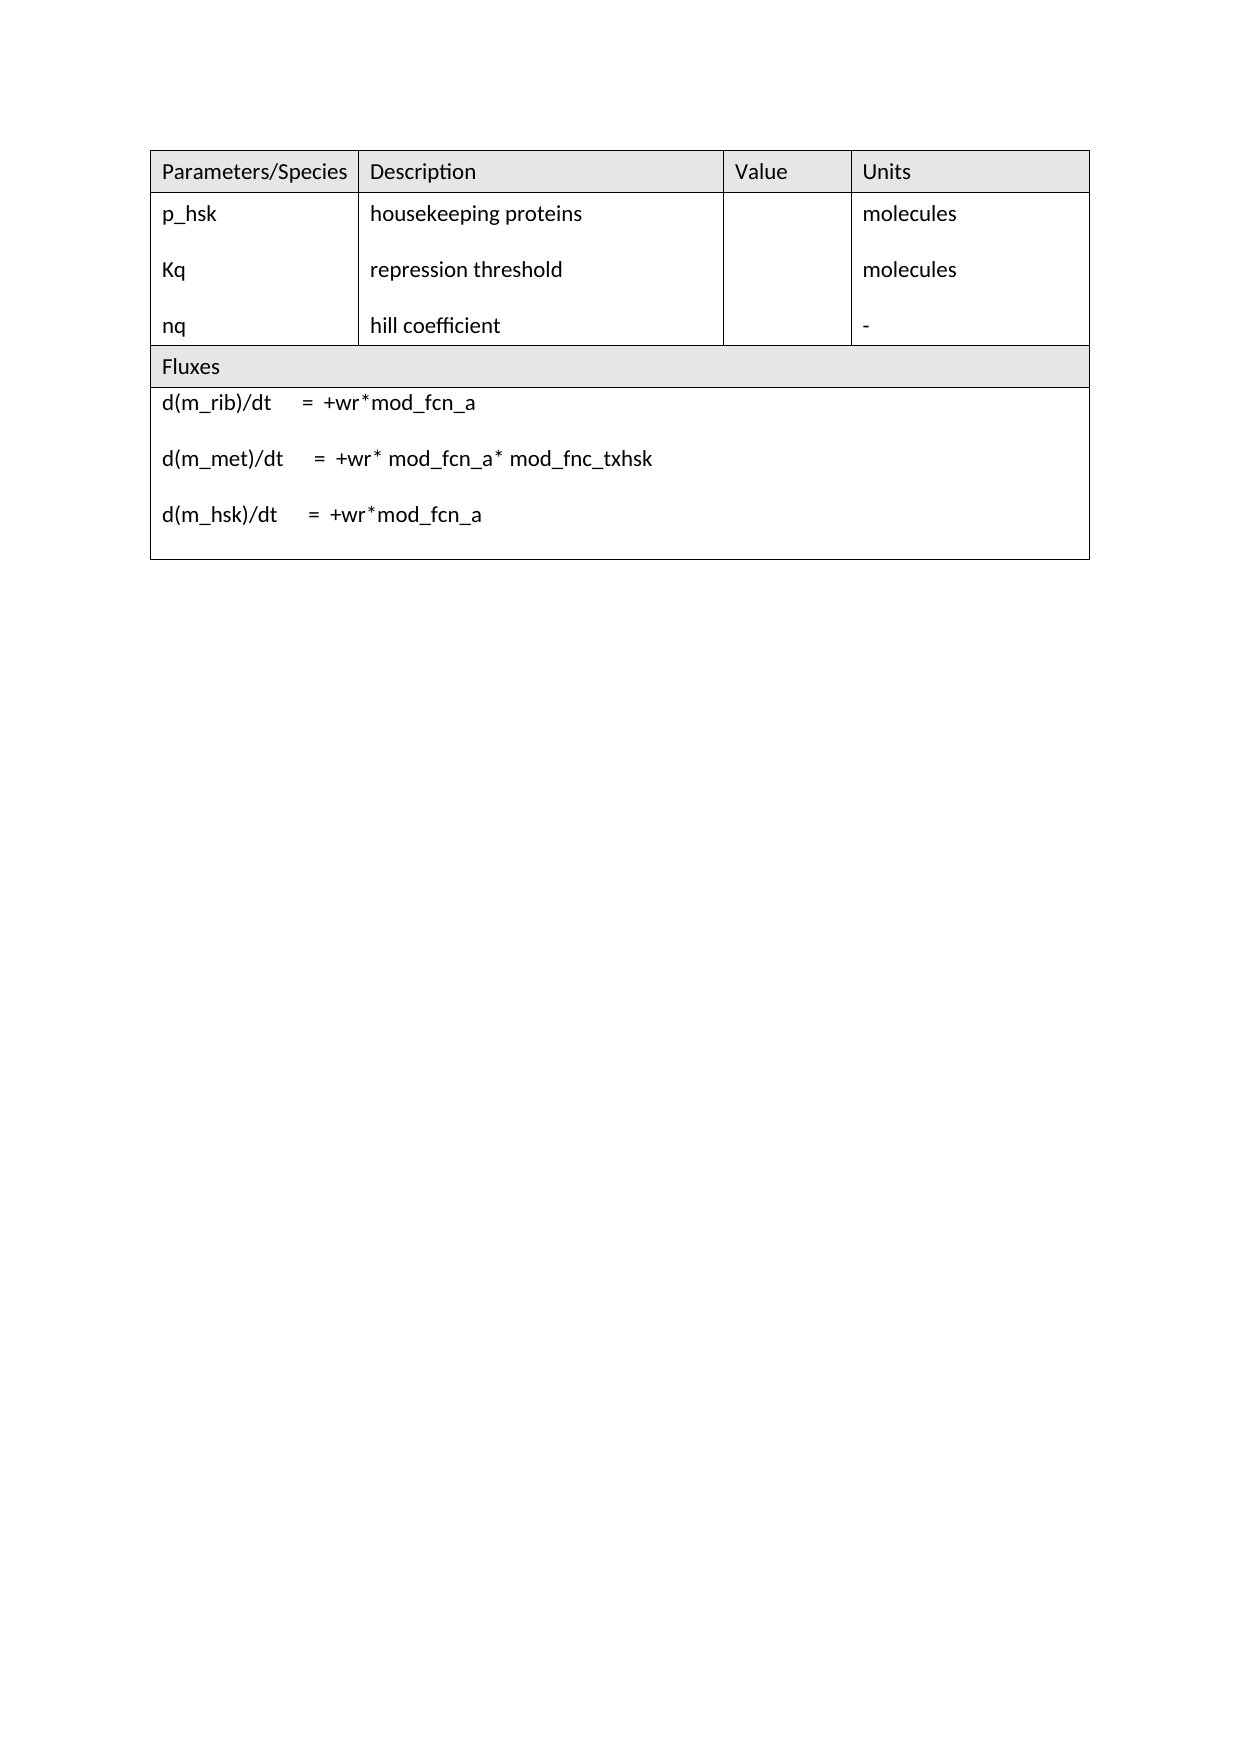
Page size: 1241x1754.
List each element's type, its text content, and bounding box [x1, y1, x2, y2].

table_cell molecules molecules - [852, 193, 1089, 345]
table_cell Parameters/Species [151, 151, 358, 192]
table_cell d(m_rib)/dt = +wr*mod_fcn_a d(m_met)/dt = +wr* mod_fcn_a* mod_fnc_txhsk d(m_hsk)/dt = +wr*mod_fcn_a [151, 388, 1089, 558]
table_cell Value [724, 151, 851, 192]
table_cell housekeeping proteins repression threshold hill coefficient [359, 193, 723, 345]
table_cell Units [852, 151, 1089, 192]
table_cell [724, 193, 851, 345]
table_cell p_hsk Kq nq [151, 193, 358, 345]
table_cell Description [359, 151, 723, 192]
table_cell Fluxes [151, 346, 1089, 387]
